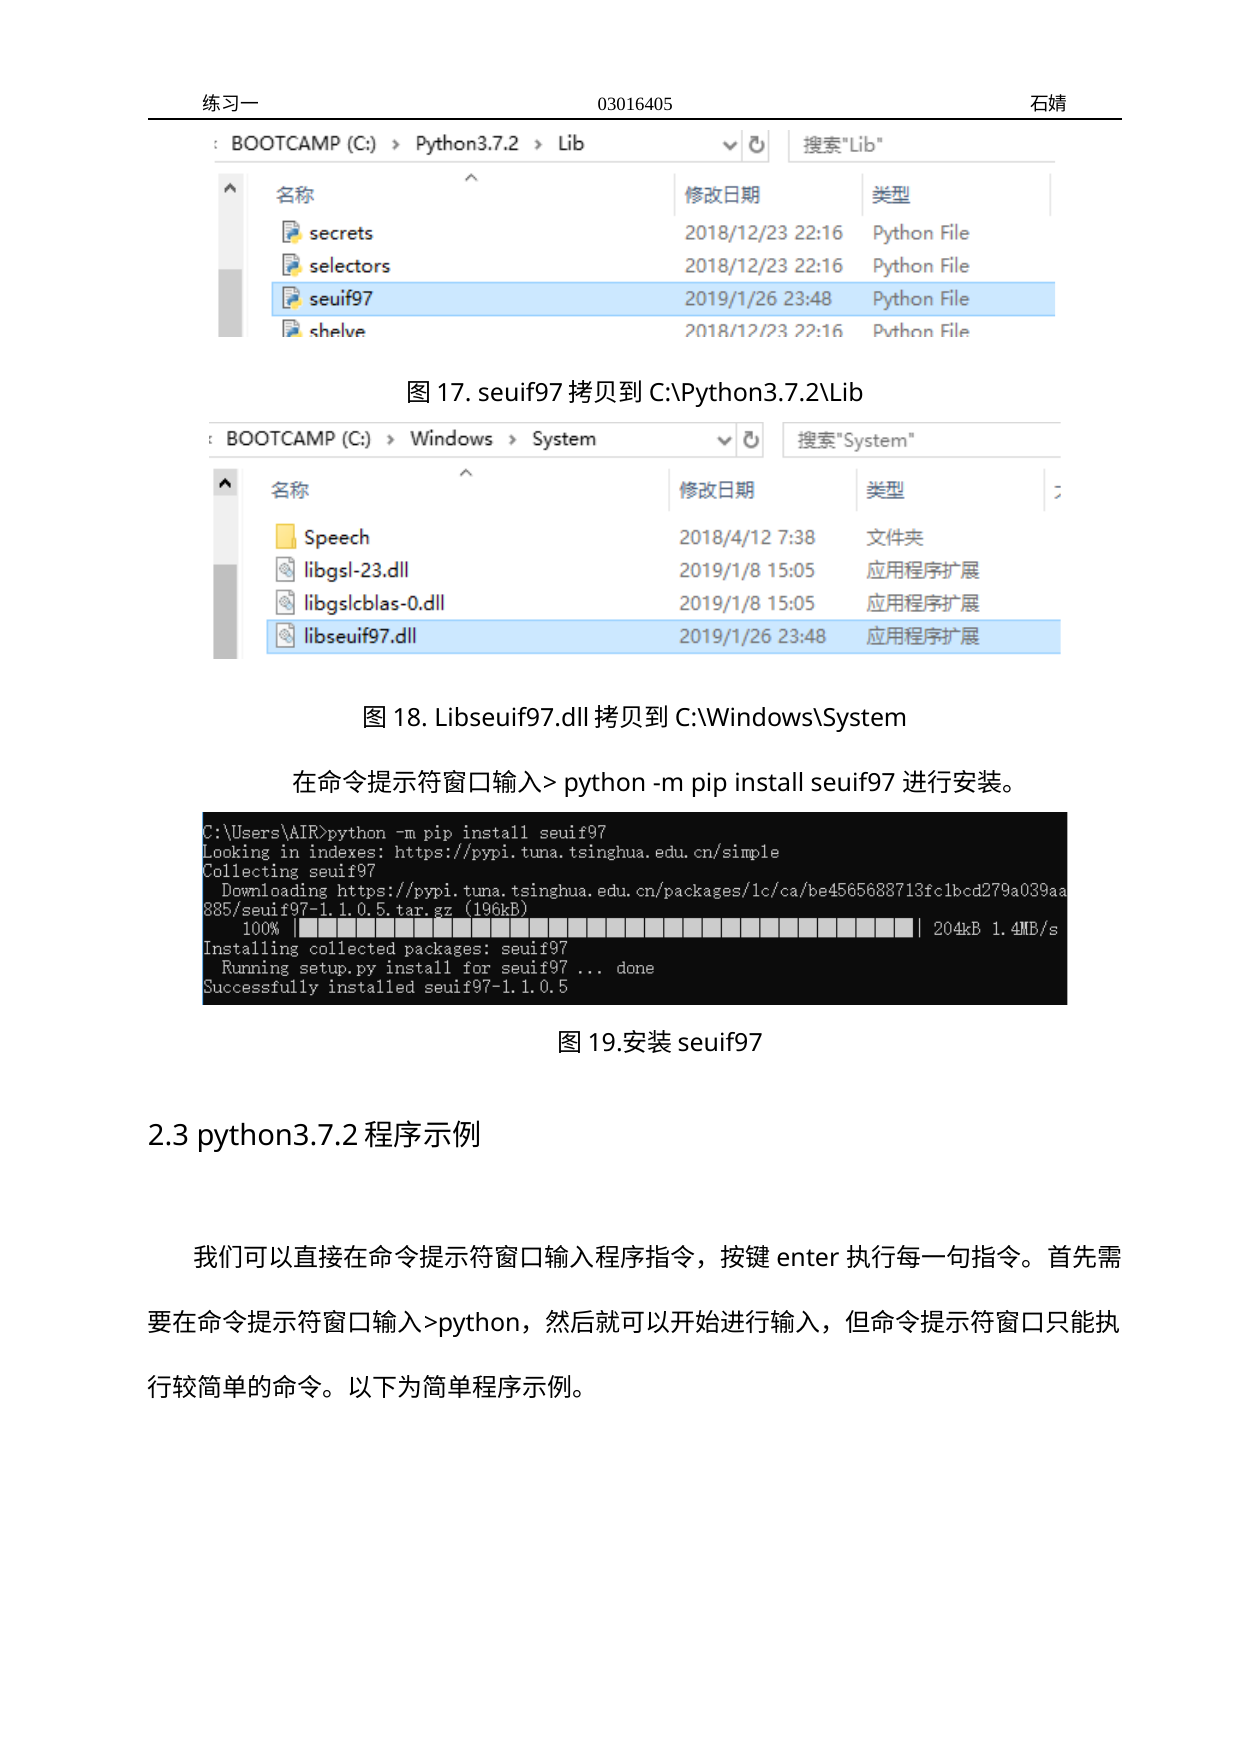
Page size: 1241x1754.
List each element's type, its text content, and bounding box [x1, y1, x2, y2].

subtitle 2.3 python3.7.2程序示例 [148, 1100, 1122, 1165]
picture [209, 422, 1061, 659]
text 我们可以直接在命令提示符窗口输入程序指令，按键 enter 执行每一句指令。首先需要在命令提示符窗口输入>python，然后就可以开始进行输入，但命令提示符窗口只能执行较简单的命令。以下为简单程序示例。 [148, 1223, 1122, 1418]
picture [202, 812, 1068, 1005]
text 图19.安装seuif97 [148, 1008, 1122, 1073]
text 图17. seuif97拷贝到 C:\Python3.7.2\Lib [148, 358, 1122, 423]
text 图18. Libseuif97.dll拷贝到C:\Windows\System [148, 683, 1122, 748]
picture [214, 130, 1056, 337]
